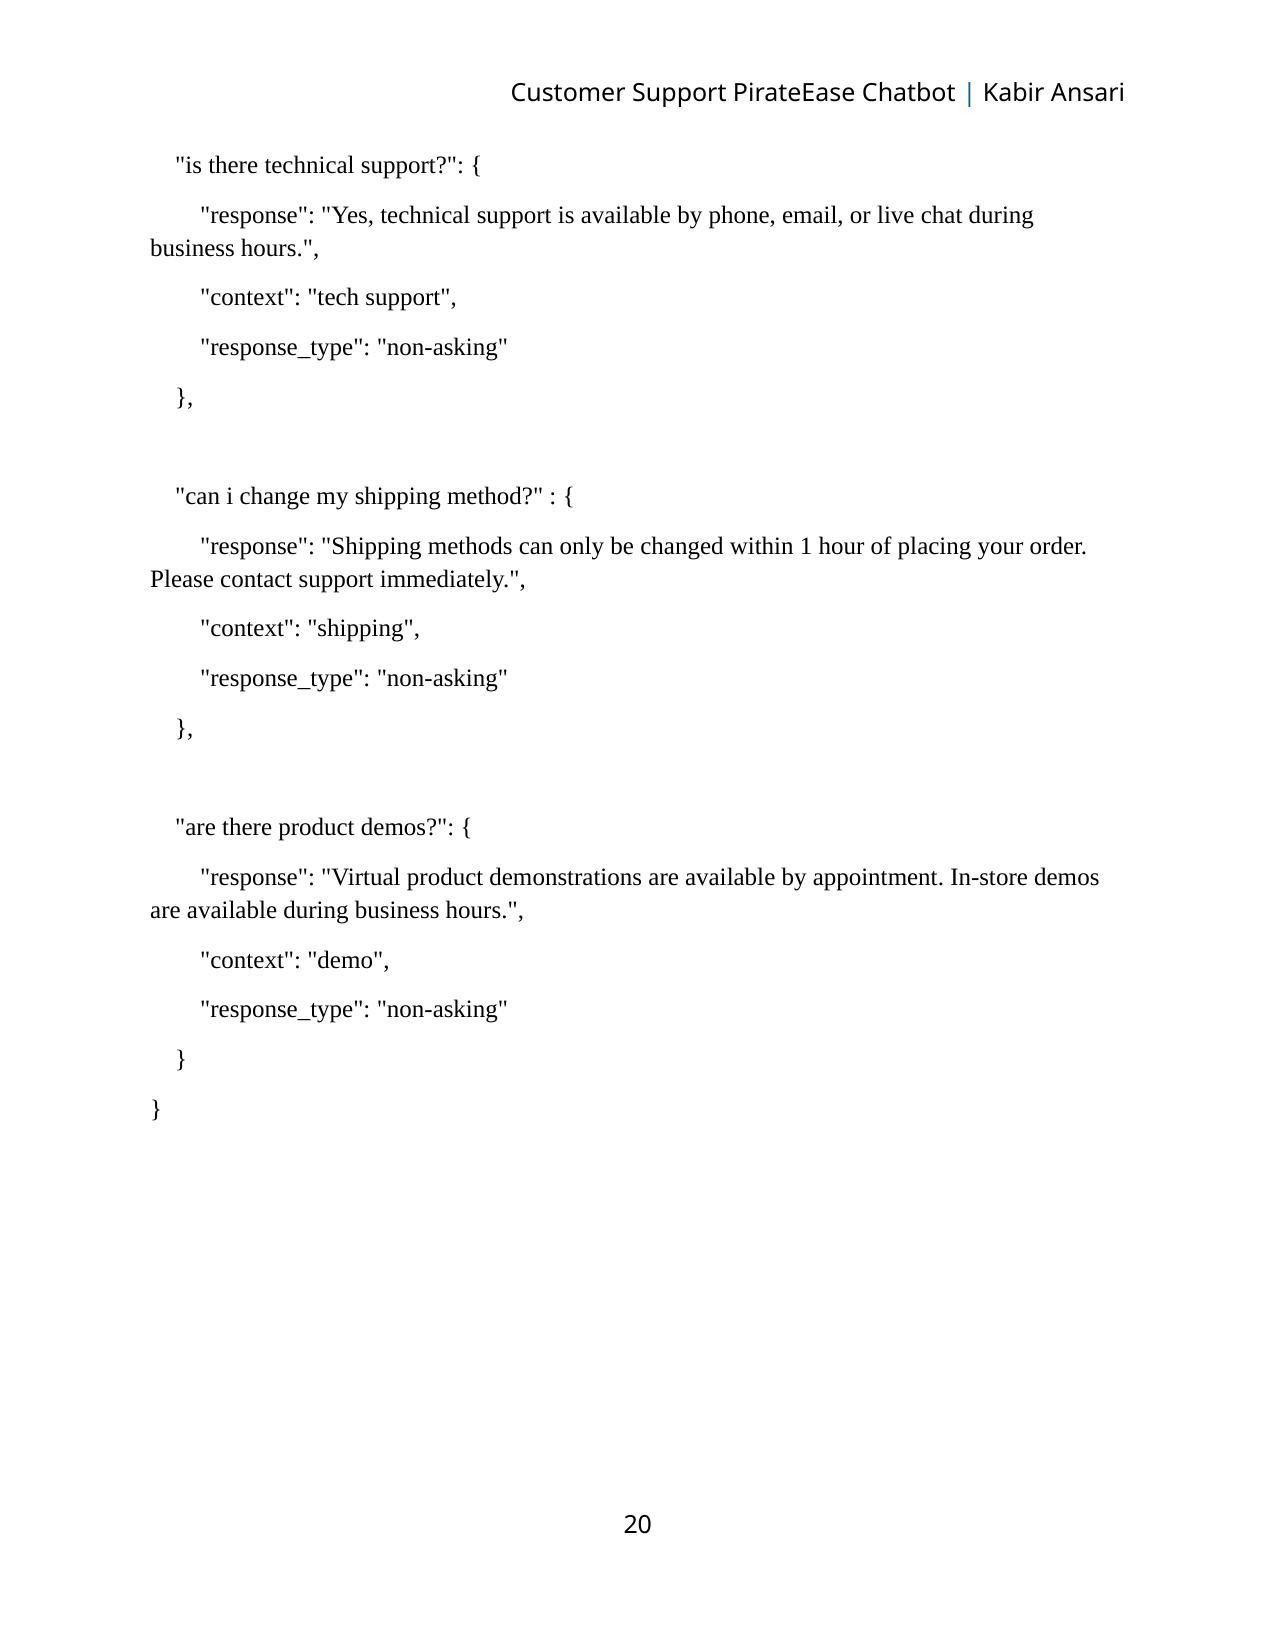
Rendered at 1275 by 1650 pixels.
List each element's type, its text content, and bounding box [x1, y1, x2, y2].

text "context": "tech support", [150, 282, 1125, 311]
text } [150, 1094, 1125, 1122]
text "can i change my shipping method?" : { [150, 481, 1125, 510]
text "response_type": "non-asking" [150, 332, 1125, 361]
text "response": "Yes, technical support is available by phone, email, or live chat during business hours.", [150, 200, 1125, 261]
text "response": "Virtual product demonstrations are available by appointment. In-store demos are available during business hours.", [150, 862, 1125, 924]
text "is there technical support?": { [150, 150, 1125, 179]
text }, [150, 382, 1125, 411]
text "are there product demos?": { [150, 812, 1125, 841]
text } [150, 1044, 1125, 1073]
text "context": "shipping", [150, 613, 1125, 642]
text "context": "demo", [150, 945, 1125, 973]
text "response_type": "non-asking" [150, 994, 1125, 1023]
text "response_type": "non-asking" [150, 663, 1125, 692]
text "response": "Shipping methods can only be changed within 1 hour of placing your order. Please contact support immediately.", [150, 531, 1125, 593]
text }, [150, 713, 1125, 742]
